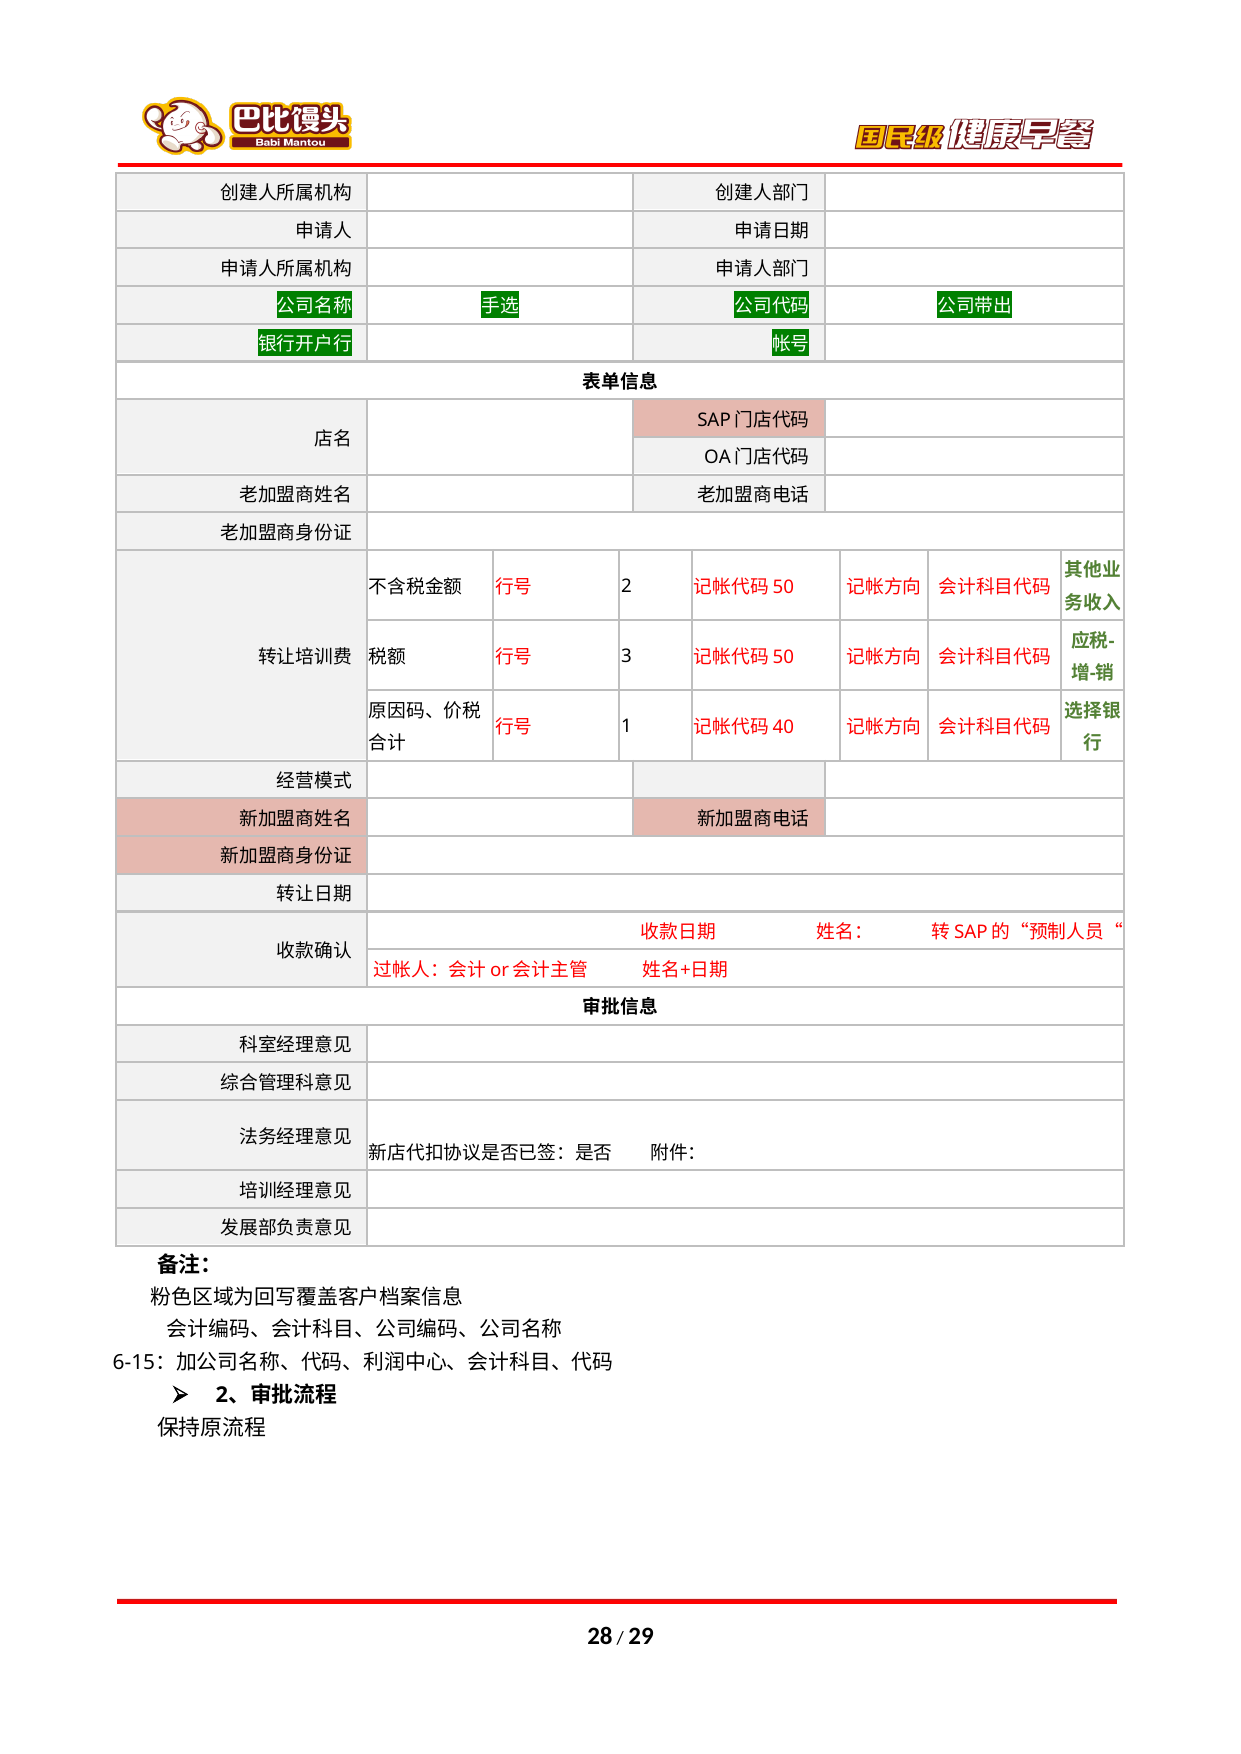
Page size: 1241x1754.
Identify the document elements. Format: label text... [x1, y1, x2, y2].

table_cell 法务经理意见 [117, 1101, 366, 1169]
table_cell 记帐代码40 [693, 691, 839, 759]
list 2、审批流程 [172, 1377, 1128, 1409]
table_cell 表单信息 [117, 363, 1123, 398]
table_cell 收款日期 姓名： 转SAP的“预制人员“ [368, 913, 1123, 948]
table_cell 公司名称 [117, 287, 366, 323]
table_cell 原因码、价税合计 [368, 691, 492, 759]
table_cell [826, 476, 1123, 511]
table_cell 老加盟商身份证 [117, 513, 366, 549]
table_cell [634, 762, 824, 797]
table_cell 转让培训费 [117, 551, 366, 759]
table_cell [368, 837, 1123, 873]
table_cell 新店代扣协议是否已签：是否 附件： [368, 1101, 1123, 1169]
table_cell 公司带出 [826, 287, 1123, 323]
table_cell 2 [620, 551, 691, 619]
table_cell [826, 799, 1123, 835]
table_cell [826, 174, 1123, 209]
table_cell [826, 762, 1123, 797]
table_cell 记帐代码50 [693, 551, 839, 619]
table_cell [368, 325, 632, 360]
table_cell [368, 1026, 1123, 1061]
table_cell 老加盟商电话 [634, 476, 824, 511]
table_cell [368, 212, 632, 247]
table_cell 新加盟商电话 [634, 799, 824, 835]
table_cell 创建人部门 [634, 174, 824, 209]
table_cell 行号 [494, 551, 618, 619]
table_cell 收款确认 [117, 913, 366, 986]
text 保持原流程 [157, 1409, 1128, 1442]
table_cell 发展部负责意见 [117, 1209, 366, 1244]
table_cell 新加盟商姓名 [117, 799, 366, 835]
table_cell 1 [620, 691, 691, 759]
table_cell [368, 1209, 1123, 1244]
table_cell 申请人所属机构 [117, 249, 366, 285]
table_cell 经营模式 [117, 762, 366, 797]
table_cell [826, 438, 1123, 473]
table_cell [368, 174, 632, 209]
table_cell [826, 400, 1123, 436]
table_cell [368, 513, 1123, 549]
table_cell 会计科目代码 [929, 621, 1060, 689]
table_cell 新加盟商身份证 [117, 837, 366, 873]
table_cell 转让日期 [117, 875, 366, 910]
table_cell 公司代码 [634, 287, 824, 323]
table_cell 申请人 [117, 212, 366, 247]
table_cell 过帐人：会计or会计主管 姓名+日期 [368, 950, 1123, 986]
table_cell 申请人部门 [634, 249, 824, 285]
table_cell 应税-增-销 [1062, 621, 1123, 689]
table_cell [368, 799, 632, 835]
table_cell 帐号 [634, 325, 824, 360]
table_cell [368, 1063, 1123, 1099]
table_cell 老加盟商姓名 [117, 476, 366, 511]
table_cell 3 [620, 621, 691, 689]
table_cell 银行开户行 [117, 325, 366, 360]
table_cell 培训经理意见 [117, 1171, 366, 1207]
table_cell [368, 249, 632, 285]
text 备注： [157, 1247, 1128, 1279]
text 6-15：加公司名称、代码、利润中心、会计科目、代码 [112, 1344, 1128, 1377]
table_cell [368, 400, 632, 473]
text 粉色区域为回写覆盖客户档案信息 [112, 1279, 1128, 1312]
table_cell 其他业务收入 [1062, 551, 1123, 619]
table_cell 不含税金额 [368, 551, 492, 619]
table_cell 创建人所属机构 [117, 174, 366, 209]
table_cell 记帐代码50 [693, 621, 839, 689]
table_cell [826, 249, 1123, 285]
table_cell 记帐方向 [841, 621, 927, 689]
table_cell 审批信息 [117, 988, 1123, 1023]
table_cell 申请日期 [634, 212, 824, 247]
table_cell 选择银行 [1062, 691, 1123, 759]
table_cell 记帐方向 [841, 551, 927, 619]
table_cell 税额 [368, 621, 492, 689]
table_cell SAP门店代码 [634, 400, 824, 436]
table_cell 店名 [117, 400, 366, 473]
table_cell 手选 [368, 287, 632, 323]
table_cell [826, 325, 1123, 360]
table_cell 会计科目代码 [929, 551, 1060, 619]
table_cell [368, 762, 632, 797]
picture [117, 88, 1123, 167]
table_cell 记帐方向 [841, 691, 927, 759]
table_cell 科室经理意见 [117, 1026, 366, 1061]
table_cell 综合管理科意见 [117, 1063, 366, 1099]
text 会计编码、会计科目、公司编码、公司名称 [112, 1312, 1128, 1344]
table_cell [368, 1171, 1123, 1207]
table_cell [368, 476, 632, 511]
table_cell [368, 875, 1123, 910]
picture [117, 1597, 1117, 1604]
table_cell OA门店代码 [634, 438, 824, 473]
table_cell [826, 212, 1123, 247]
table_cell 行号 [494, 691, 618, 759]
table_cell 行号 [494, 621, 618, 689]
table_cell 会计科目代码 [929, 691, 1060, 759]
